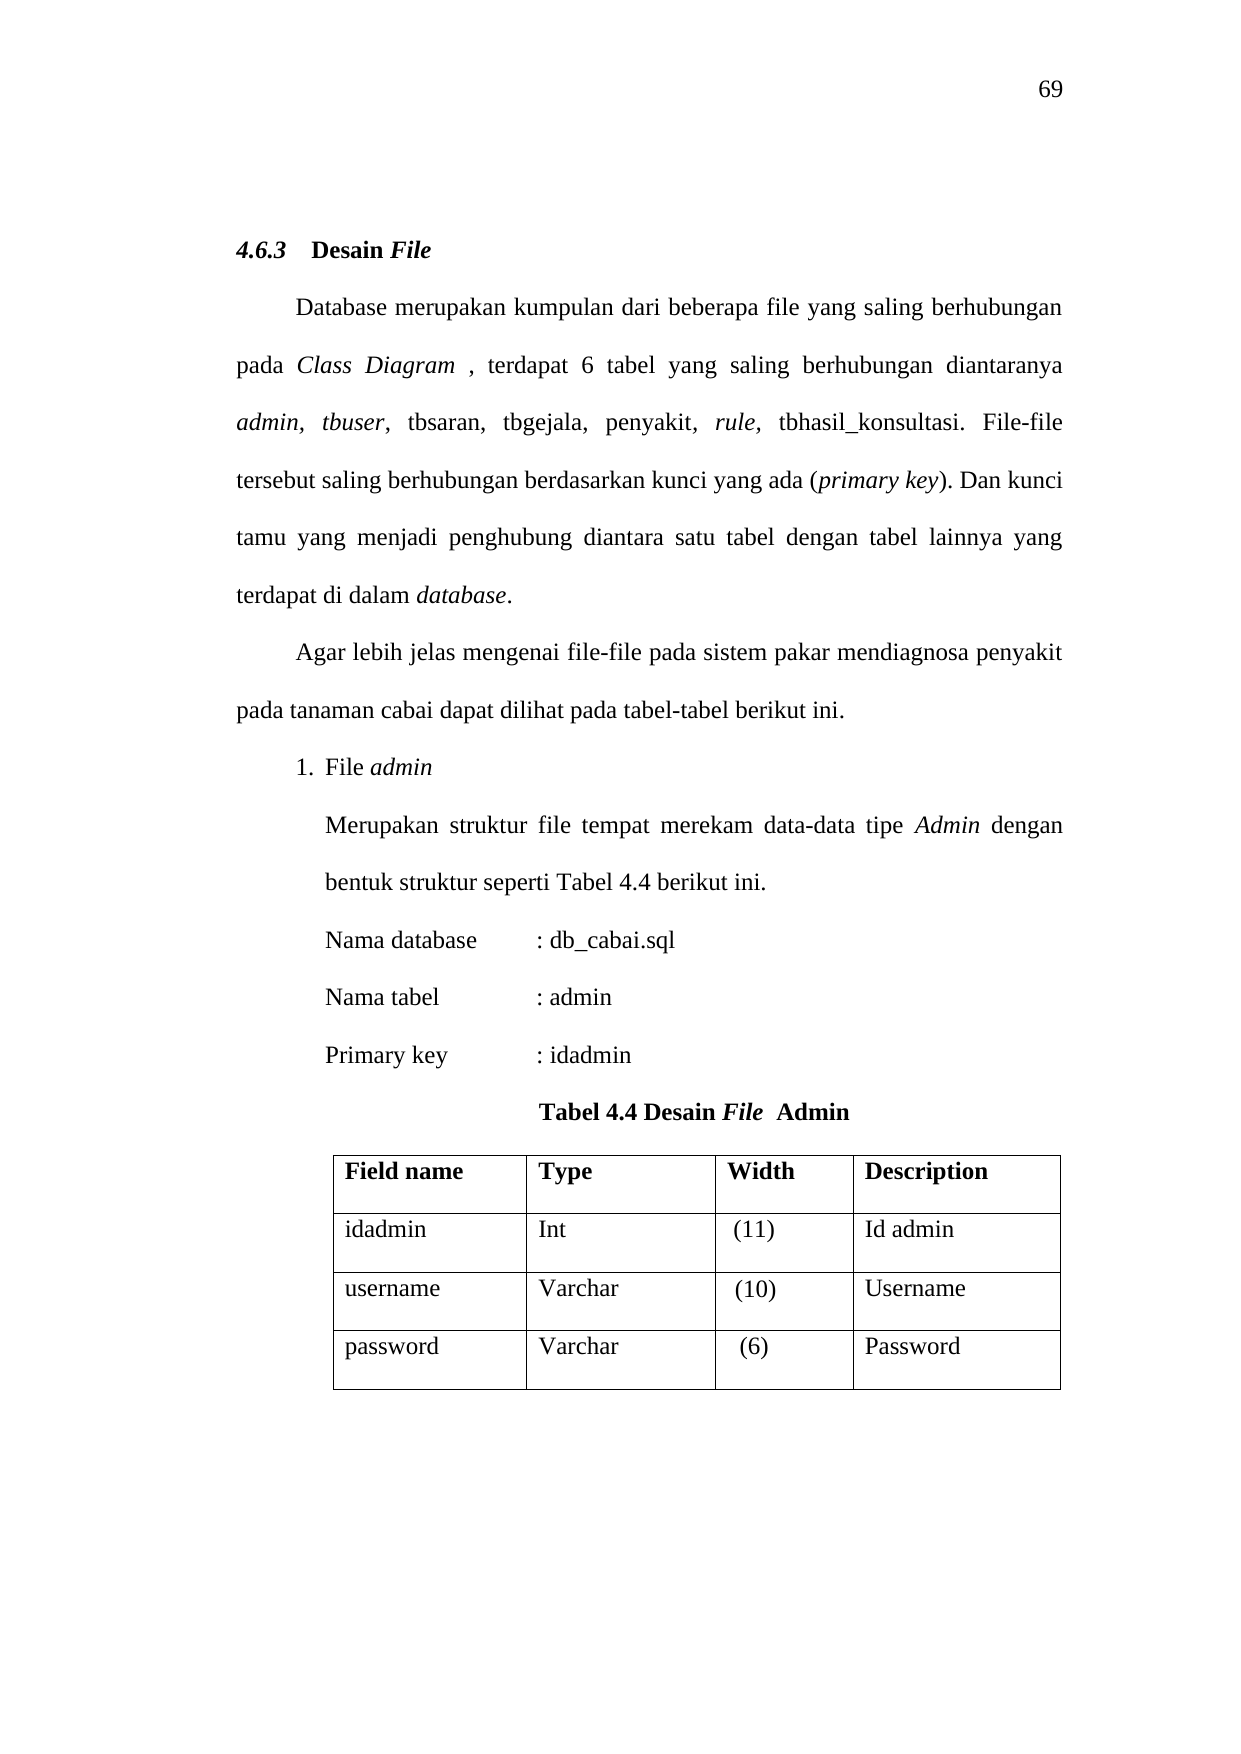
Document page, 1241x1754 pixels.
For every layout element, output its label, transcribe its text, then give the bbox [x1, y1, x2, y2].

text Nama tabel : admin [325, 982, 1063, 1011]
table_cell [716, 1273, 853, 1330]
text Nama database : db_cabai.sql [325, 925, 1063, 953]
table_header Description [854, 1156, 1060, 1213]
table_cell username [334, 1273, 526, 1330]
table_cell (11) [716, 1214, 853, 1272]
text Database merupakan kumpulan dari beberapa file yang saling berhubungan pada Class Diagram , terdapat 6 tabel yang saling berhubungan diantaranya admin, tbuser, tbsaran, tbgejala, penyakit, rule, tbhasil_konsultasi. File-file tersebut saling berhubungan berdasarkan kunci yang ada (primary key). Dan kunci tamu yang menjadi penghubung diantara satu tabel dengan tabel lainnya yang terdapat di dalam database. [236, 292, 1063, 608]
table_cell Varchar [527, 1273, 715, 1330]
list Desain File [236, 235, 1063, 263]
text Tabel 4.4 Desain File Admin [325, 1097, 1063, 1126]
table_cell Password [854, 1331, 1060, 1388]
table_header Type [527, 1156, 715, 1213]
table_cell (6) [716, 1331, 853, 1388]
table_cell password [334, 1331, 526, 1388]
text Primary key : idadmin [325, 1040, 1063, 1068]
text Agar lebih jelas mengenai file-file pada sistem pakar mendiagnosa penyakit pada tanaman cabai dapat dilihat pada tabel-tabel berikut ini. [236, 637, 1063, 723]
table_cell Varchar [527, 1331, 715, 1388]
table_cell Id admin [854, 1214, 1060, 1272]
table_cell Username [854, 1273, 1060, 1330]
list File admin [295, 752, 1063, 781]
table_cell Int [527, 1214, 715, 1272]
table_header Width [716, 1156, 853, 1213]
table_header Field name [334, 1156, 526, 1213]
text Merupakan struktur file tempat merekam data-data tipe Admin dengan bentuk struktur seperti Tabel 4.4 berikut ini. [325, 810, 1063, 896]
table_cell idadmin [334, 1214, 526, 1272]
